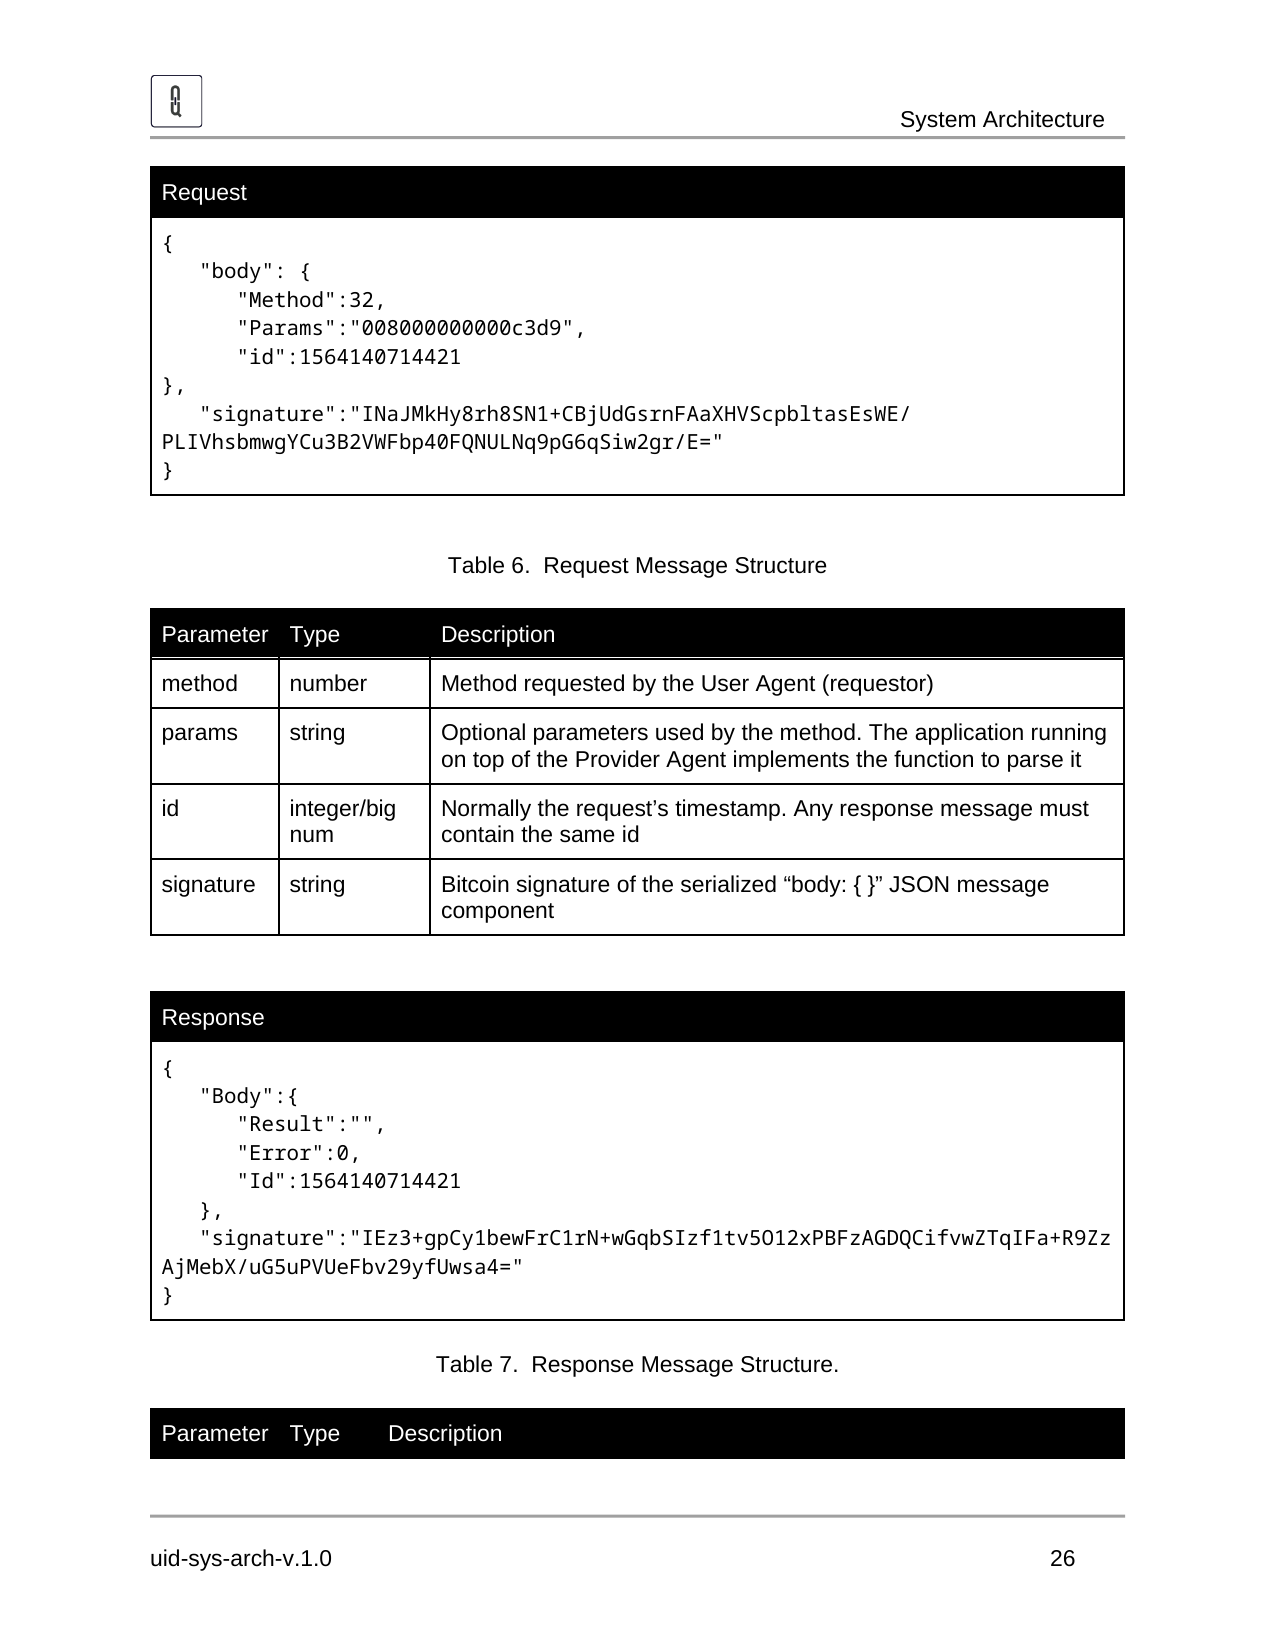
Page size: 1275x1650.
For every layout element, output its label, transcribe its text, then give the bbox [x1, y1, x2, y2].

text Table 7. Response Message Structure. [150, 1351, 1125, 1378]
table_cell id [152, 785, 278, 858]
table_cell integer/big num [280, 785, 429, 858]
table_cell string [280, 709, 429, 782]
table_header Description [379, 1410, 1123, 1457]
table_cell signature [152, 860, 278, 934]
table_cell params [152, 709, 278, 782]
table_cell { "body": { "Method":32, "Params":"008000000000c3d9", "id":1564140714421 }, "signature":"INaJMkHy8rh8SN1+CBjUdGsrnFAaXHVScpbltasEsWE/PLIVhsbmwgYCu3B2VWFbp40FQNULNq9pG6qSiw2gr/E=" } [152, 218, 1123, 494]
table_header Type [280, 1410, 376, 1457]
table_header Description [431, 610, 1123, 657]
table_cell method [152, 660, 278, 707]
table_header Parameter [152, 1410, 278, 1457]
table_header Response [152, 993, 1123, 1040]
table_header Parameter [152, 610, 278, 657]
table_cell string [280, 860, 429, 934]
picture [150, 75, 203, 128]
table_cell Bitcoin signature of the serialized “body: { }” JSON message component [431, 860, 1123, 934]
table_cell { "Body":{ "Result":"", "Error":0, "Id":1564140714421 }, "signature":"IEz3+gpCy1bewFrC1rN+wGqbSIzf1tv5O12xPBFzAGDQCifvwZTqIFa+R9ZzAjMebX/uG5uPVUeFbv29yfUwsa4=" } [152, 1042, 1123, 1319]
table_cell number [280, 660, 429, 707]
table_header Type [280, 610, 429, 657]
table_cell Method requested by the User Agent (requestor) [431, 660, 1123, 707]
table_cell Normally the request’s timestamp. Any response message must contain the same id [431, 785, 1123, 858]
table_header Request [152, 168, 1123, 216]
table_cell Optional parameters used by the method. The application running on top of the Provider Agent implements the function to parse it [431, 709, 1123, 782]
text Table 6. Request Message Structure [150, 552, 1125, 578]
